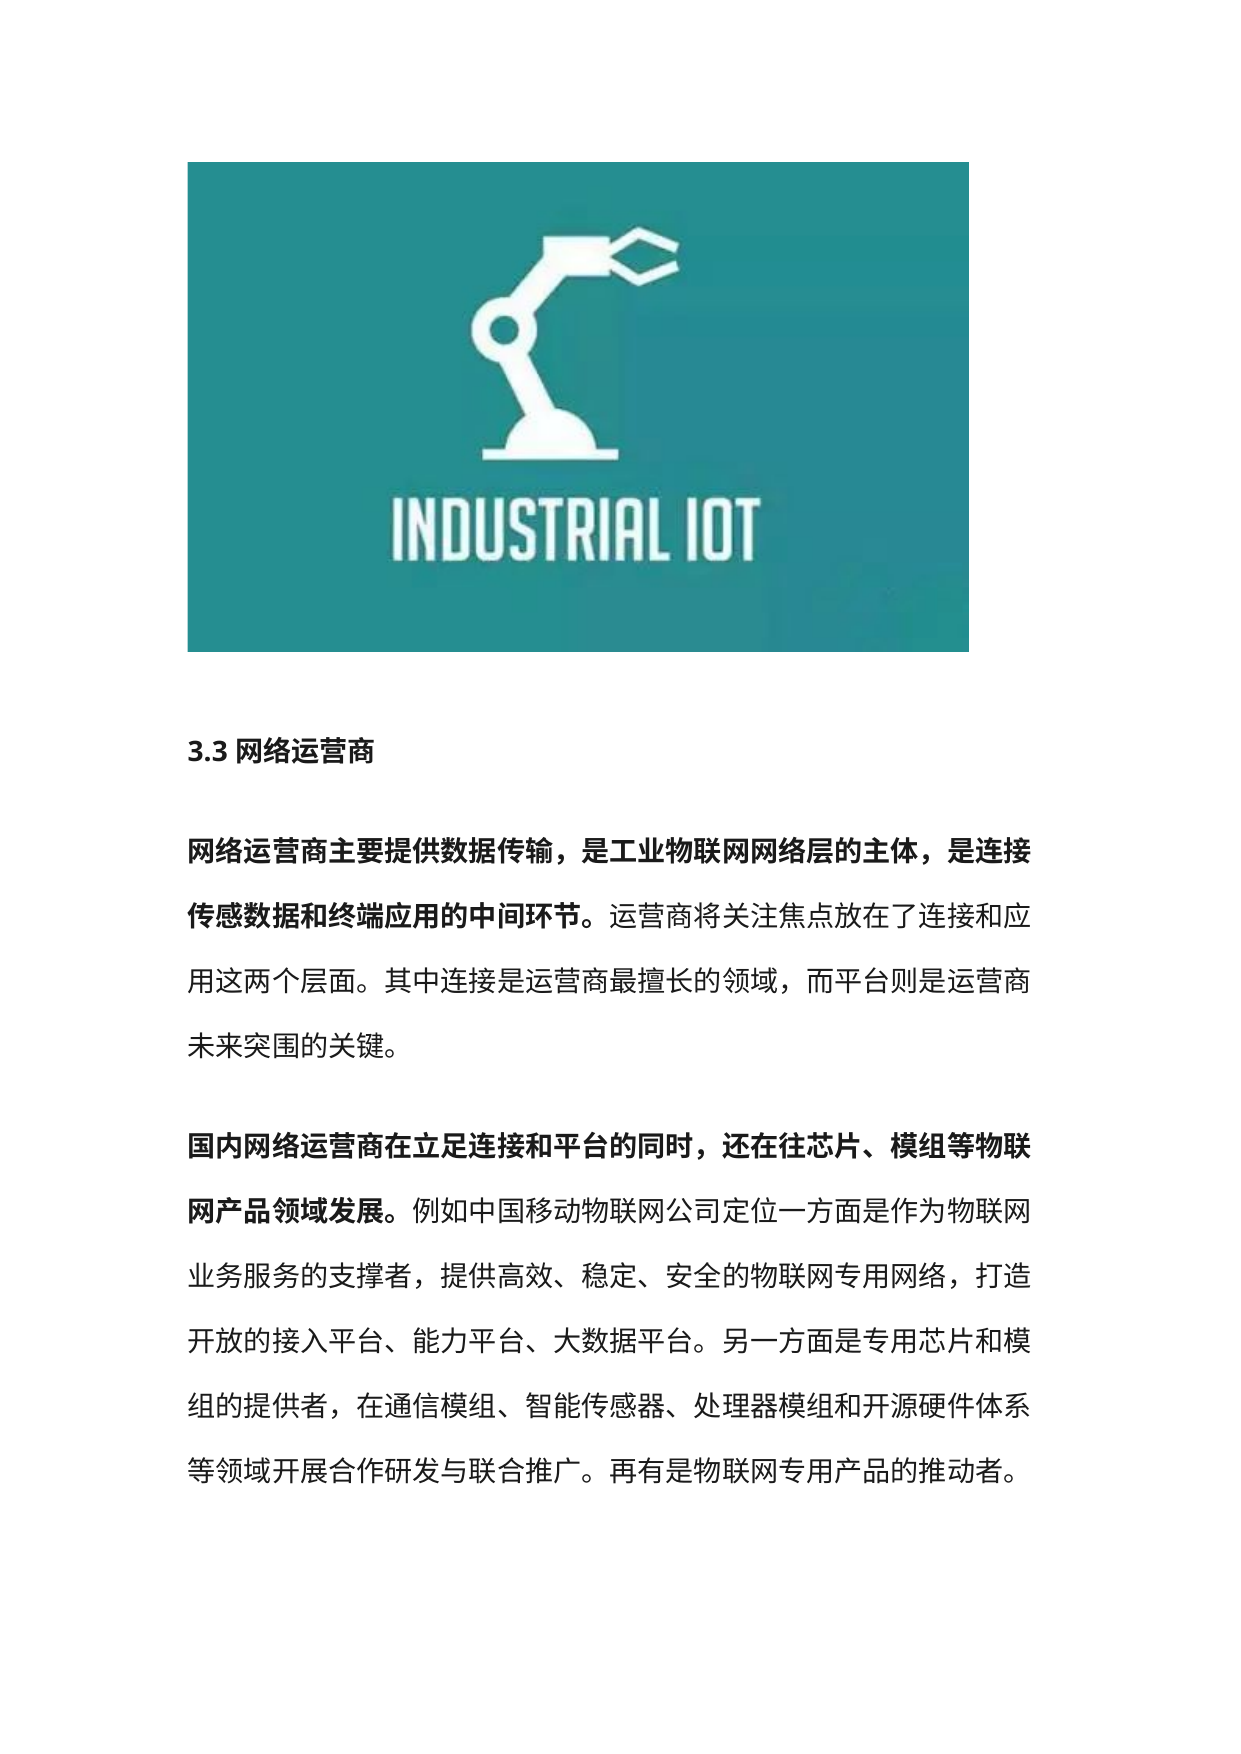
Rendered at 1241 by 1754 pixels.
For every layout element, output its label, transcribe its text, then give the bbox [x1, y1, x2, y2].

text 网络运营商主要提供数据传输，是工业物联网网络层的主体，是连接传感数据和终端应用的中间环节。运营商将关注焦点放在了连接和应用这两个层面。其中连接是运营商最擅长的领域，而平台则是运营商未来突围的关键。 [187, 817, 1053, 1077]
picture [187, 162, 969, 652]
text 3.3 网络运营商 [187, 717, 1053, 782]
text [187, 1112, 1053, 1502]
